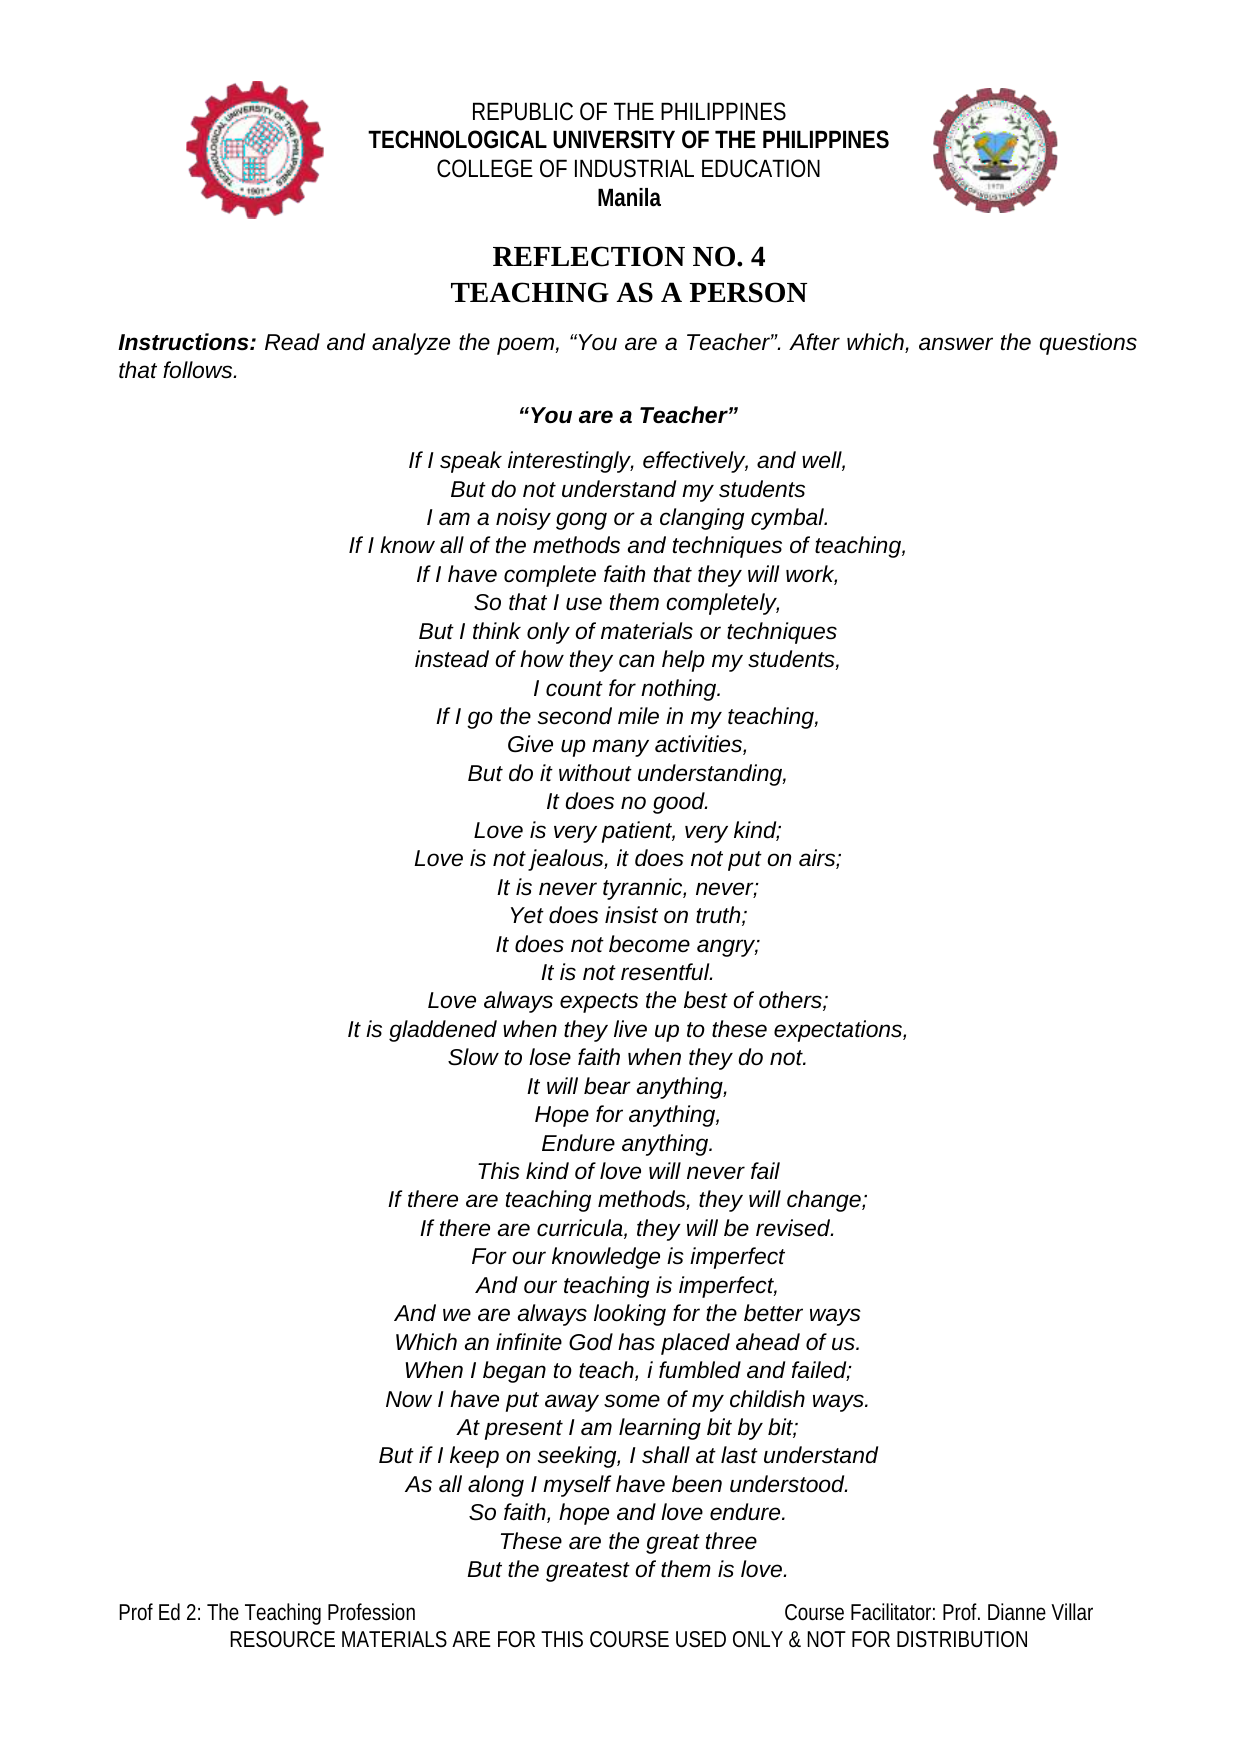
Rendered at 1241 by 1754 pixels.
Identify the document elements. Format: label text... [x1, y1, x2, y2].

text So that I use them completely, [118, 589, 1140, 616]
text This kind of love will never fail [118, 1158, 1140, 1184]
text Slow to lose faith when they do not. [118, 1044, 1140, 1071]
text Hope for anything, [118, 1101, 1140, 1127]
text But if I keep on seeking, I shall at last understand [118, 1442, 1140, 1469]
text Give up many activities, [118, 731, 1140, 758]
text If I speak interestingly, effectively, and well, [118, 447, 1140, 473]
text I am a noisy gong or a clanging cymbal. [118, 504, 1140, 530]
text But I think only of materials or techniques [118, 618, 1140, 644]
text Endure anything. [118, 1129, 1140, 1156]
text It is not resentful. [118, 959, 1140, 985]
text These are the great three [118, 1528, 1140, 1554]
text It does not become angry; [118, 931, 1140, 957]
text And our teaching is imperfect, [118, 1272, 1140, 1298]
text At present I am learning bit by bit; [118, 1414, 1140, 1440]
text REFLECTION NO. 4 [118, 239, 1140, 273]
text instead of how they can help my students, [118, 646, 1140, 672]
text Love always expects the best of others; [118, 987, 1140, 1014]
text If there are teaching methods, they will change; [118, 1186, 1140, 1213]
text Which an infinite God has placed ahead of us. [118, 1329, 1140, 1355]
text Love is very patient, very kind; [118, 817, 1140, 843]
text Now I have put away some of my childish ways. [118, 1386, 1140, 1412]
picture [186, 81, 324, 219]
text It is never tyrannic, never; [118, 874, 1140, 900]
text But do it without understanding, [118, 760, 1140, 786]
text But the greatest of them is love. [118, 1556, 1140, 1582]
text “You are a Teacher” [118, 402, 1140, 428]
picture [933, 88, 1058, 213]
text Yet does insist on truth; [118, 902, 1140, 928]
text It will bear anything, [118, 1073, 1140, 1099]
text TEACHING AS A PERSON [118, 276, 1140, 309]
text If I have complete faith that they will work, [118, 561, 1140, 587]
text For our knowledge is imperfect [118, 1243, 1140, 1270]
text If I know all of the methods and techniques of teaching, [118, 532, 1140, 559]
text I count for nothing. [118, 674, 1140, 701]
text As all along I myself have been understood. [118, 1471, 1140, 1497]
text Instructions: Read and analyze the poem, “You are a Teacher”. After which, answer the questions that follows. [118, 328, 1140, 383]
text But do not understand my students [118, 476, 1140, 502]
text It is gladdened when they live up to these expectations, [118, 1016, 1140, 1042]
text It does no good. [118, 788, 1140, 815]
text Love is not jealous, it does not put on airs; [118, 845, 1140, 872]
text And we are always looking for the better ways [118, 1300, 1140, 1327]
text If I go the second mile in my teaching, [118, 703, 1140, 729]
text If there are curricula, they will be revised. [118, 1215, 1140, 1241]
text When I began to teach, i fumbled and failed; [118, 1357, 1140, 1383]
text So faith, hope and love endure. [118, 1499, 1140, 1526]
